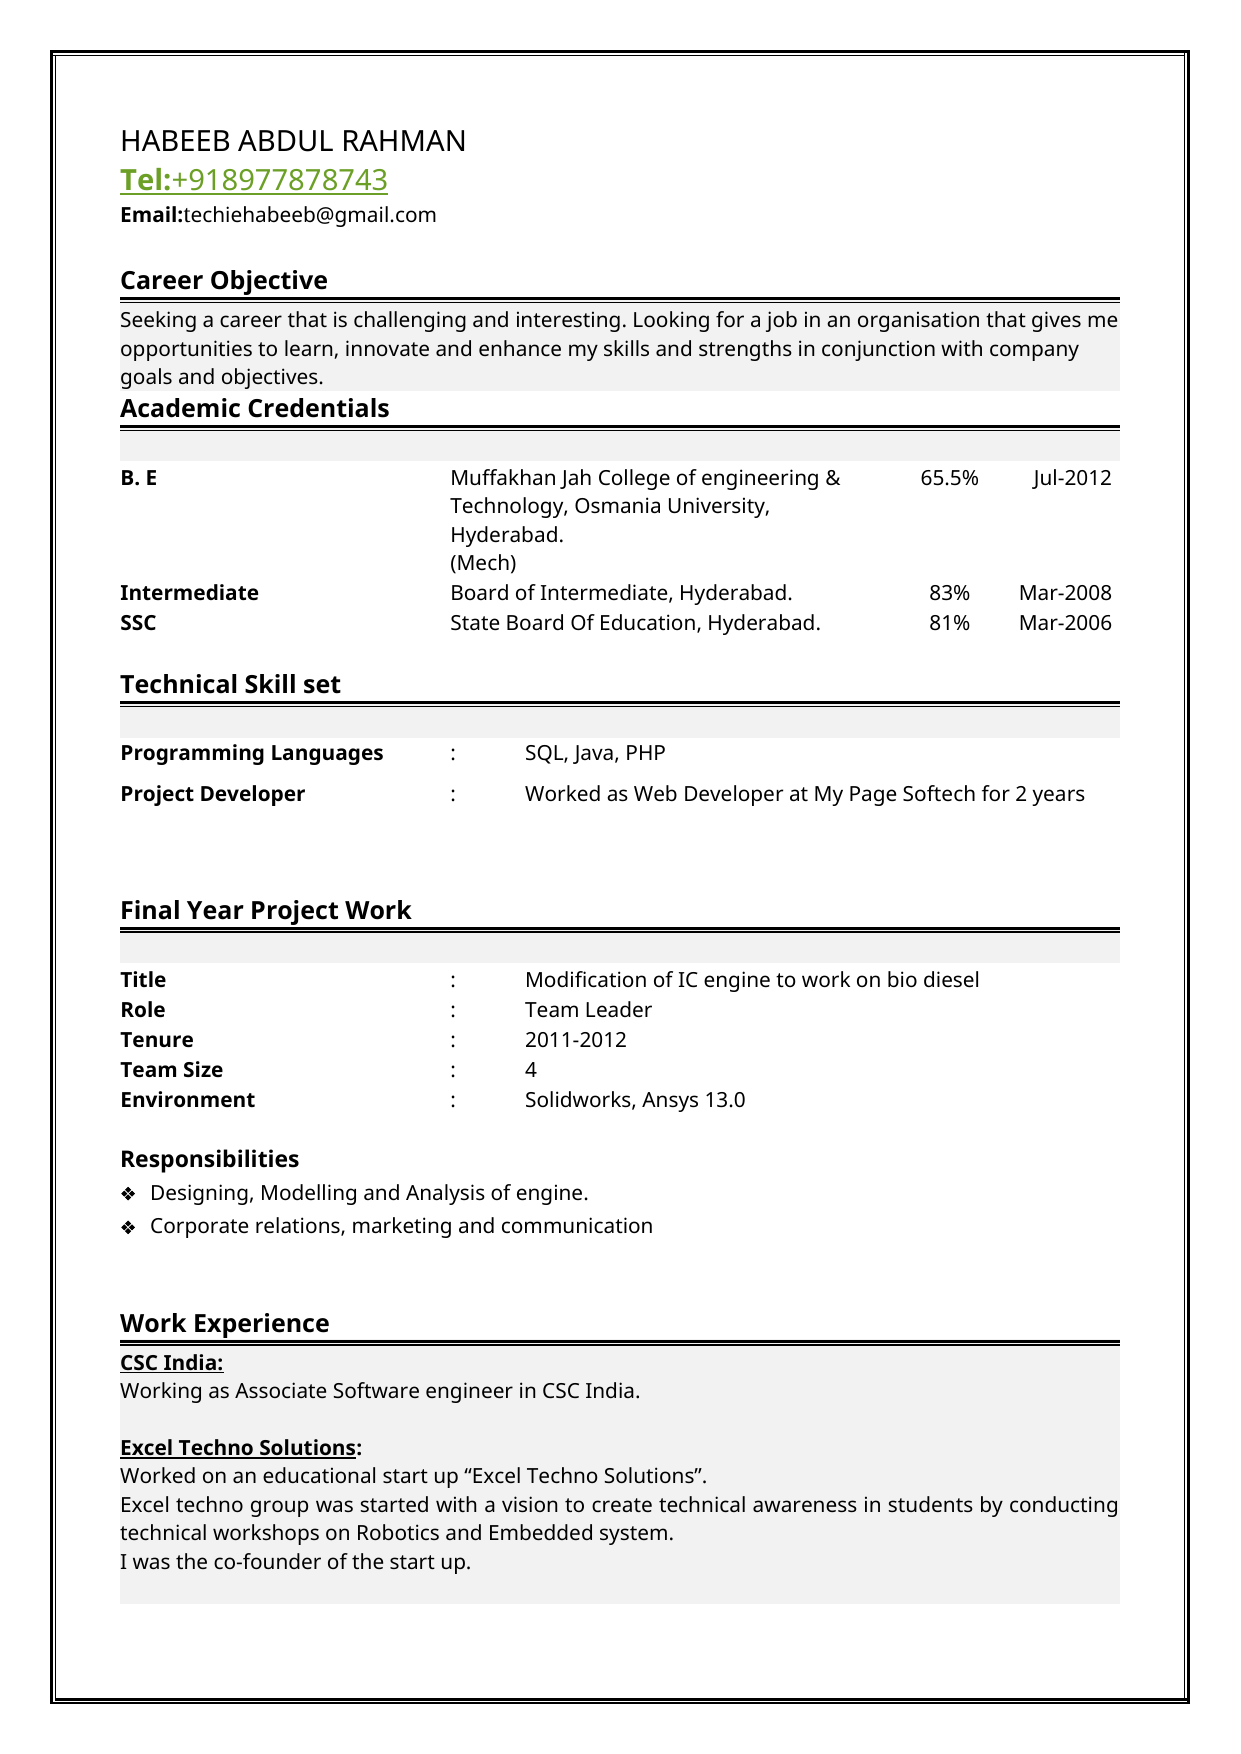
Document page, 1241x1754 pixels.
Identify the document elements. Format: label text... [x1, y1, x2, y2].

text Tel:+918977878743 [120, 160, 1120, 199]
text Excel techno group was started with a vision to create technical awareness in students by conducting technical workshops on Robotics and Embedded system. [120, 1490, 1120, 1547]
table_cell Team Leader [515, 995, 1122, 1023]
text Working as Associate Software engineer in CSC India. [120, 1376, 1120, 1405]
text HABEEB ABDUL RAHMAN [120, 120, 1120, 160]
text Work Experience [120, 1305, 1120, 1339]
table_cell : [440, 1085, 513, 1113]
text Academic Credentials [120, 391, 1120, 425]
table_cell 83% [899, 578, 1000, 607]
text Seeking a career that is challenging and interesting. Looking for a job in an organisation that gives me opportunities to learn, innovate and enhance my skills and strengths in conjunction with company goals and objectives. [120, 303, 1120, 391]
table_header Muffakhan Jah College of engineering & Technology, Osmania University, Hyderabad. (Mech) [440, 463, 897, 577]
table_header Jul-2012 [1002, 463, 1123, 577]
table_cell Tenure [121, 1025, 438, 1053]
table_cell Project Developer [120, 779, 439, 836]
table_cell Mar-2006 [1002, 608, 1123, 637]
table_cell Worked as Web Developer at My Page Softech for 2 years [514, 779, 1122, 836]
text Excel Techno Solutions: [120, 1433, 1120, 1462]
table_header : [440, 965, 513, 993]
table_header 65.5% [899, 463, 1000, 577]
table_cell Solidworks, Ansys 13.0 [515, 1085, 1122, 1113]
table_cell : [440, 1025, 513, 1053]
text Final Year Project Work [120, 892, 1120, 927]
table_cell : [439, 779, 514, 836]
table_header Title [121, 965, 438, 993]
table_cell Role [121, 995, 438, 1023]
text Technical Skill set [120, 667, 1120, 701]
table_cell Mar-2008 [1002, 578, 1123, 607]
table_cell Board of Intermediate, Hyderabad. [440, 578, 897, 607]
table_header SQL, Java, PHP [514, 738, 1122, 779]
text Email:techiehabeeb@gmail.com [120, 199, 1120, 229]
table_cell 4 [515, 1055, 1122, 1083]
table_cell Environment [121, 1085, 438, 1113]
table_cell Intermediate [121, 578, 438, 607]
table_header Modification of IC engine to work on bio diesel [515, 965, 1122, 993]
table_cell : [440, 1055, 513, 1083]
table_cell Team Size [121, 1055, 438, 1083]
table_header Designing, Modelling and Analysis of engine. [109, 1176, 1123, 1208]
text Worked on an educational start up “Excel Techno Solutions”. [120, 1462, 1120, 1490]
table_cell 2011-2012 [515, 1025, 1122, 1053]
text I was the co-founder of the start up. [120, 1547, 1120, 1575]
table_cell 81% [899, 608, 1000, 637]
text Responsibilities [120, 1143, 1120, 1174]
table_header B. E [121, 463, 438, 577]
table_cell : [440, 995, 513, 1023]
table_header Programming Languages [120, 738, 439, 779]
text CSC India: [120, 1346, 1120, 1376]
text Career Objective [120, 263, 1120, 297]
table_header : [439, 738, 514, 779]
table_cell State Board Of Education, Hyderabad. [440, 608, 897, 637]
table_cell Corporate relations, marketing and communication [109, 1209, 1123, 1242]
table_cell SSC [121, 608, 438, 637]
